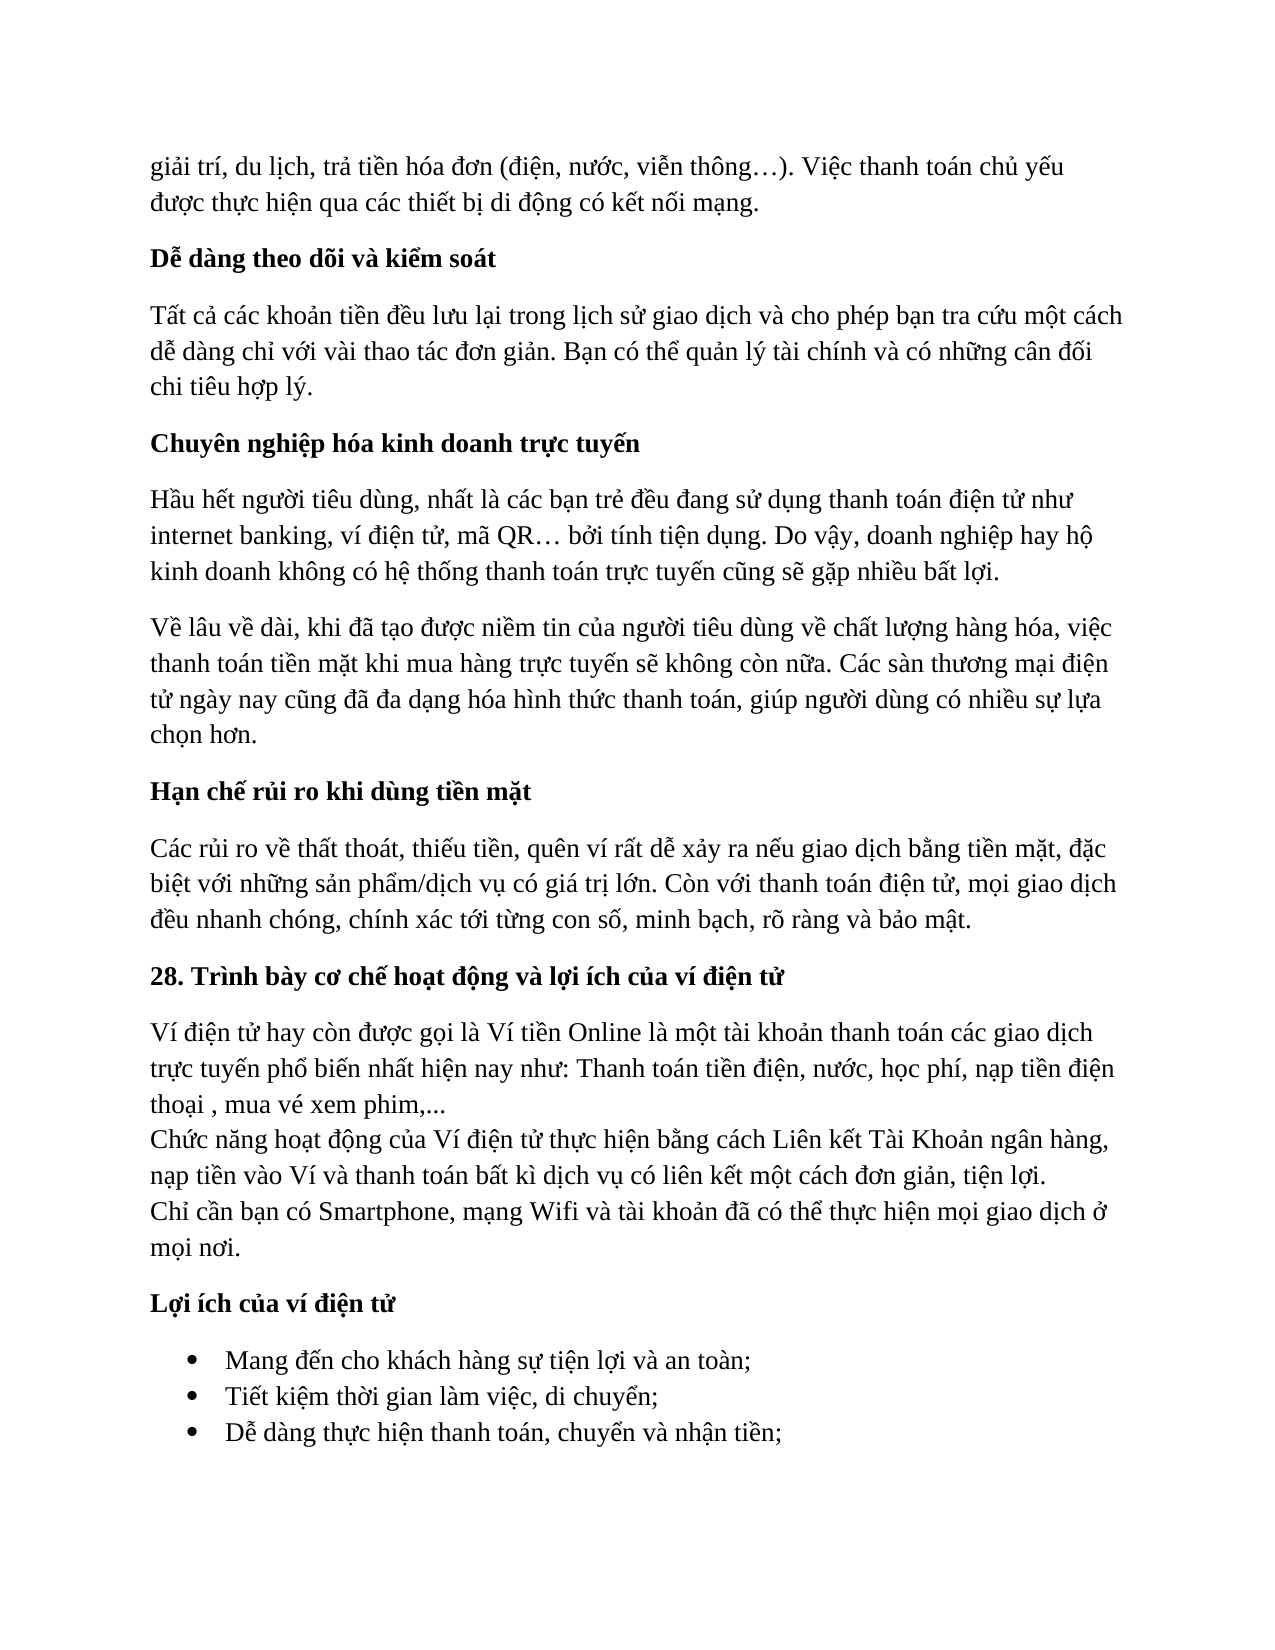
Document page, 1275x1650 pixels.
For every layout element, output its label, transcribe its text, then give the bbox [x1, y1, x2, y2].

text Chuyên nghiệp hóa kinh doanh trực tuyến [150, 427, 1125, 458]
text Các rủi ro về thất thoát, thiếu tiền, quên ví rất dễ xảy ra nếu giao dịch bằng tiền mặt, đặc biệt với những sản phẩm/dịch vụ có giá trị lớn. Còn với thanh toán điện tử, mọi giao dịch đều nhanh chóng, chính xác tới từng con số, minh bạch, rõ ràng và bảo mật. [150, 832, 1125, 934]
list Mang đến cho khách hàng sự tiện lợi và an toàn; [187, 1344, 1125, 1375]
list Tiết kiệm thời gian làm việc, di chuyển; [187, 1380, 1125, 1411]
text 28. Trình bày cơ chế hoạt động và lợi ích của ví điện tử [150, 960, 1125, 991]
text Ví điện tử hay còn được gọi là Ví tiền Online là một tài khoản thanh toán các giao dịch trực tuyến phổ biến nhất hiện nay như: Thanh toán tiền điện, nước, học phí, nạp tiền điện thoại , mua vé xem phim,... Chức năng hoạt động của Ví điện tử thực hiện bằng cách Liên kết Tài Khoản ngân hàng, nạp tiền vào Ví và thanh toán bất kì dịch vụ có liên kết một cách đơn giản, tiện lợi. Chỉ cần bạn có Smartphone, mạng Wifi và tài khoản đã có thể thực hiện mọi giao dịch ở mọi nơi. [150, 1016, 1125, 1262]
text Dễ dàng theo dõi và kiểm soát [150, 242, 1125, 273]
text Về lâu về dài, khi đã tạo được niềm tin của người tiêu dùng về chất lượng hàng hóa, việc thanh toán tiền mặt khi mua hàng trực tuyến sẽ không còn nữa. Các sàn thương mại điện tử ngày nay cũng đã đa dạng hóa hình thức thanh toán, giúp người dùng có nhiều sự lựa chọn hơn. [150, 611, 1125, 750]
text Lợi ích của ví điện tử [150, 1287, 1125, 1318]
list Dễ dàng thực hiện thanh toán, chuyển và nhận tiền; [187, 1416, 1125, 1447]
text Tất cả các khoản tiền đều lưu lại trong lịch sử giao dịch và cho phép bạn tra cứu một cách dễ dàng chỉ với vài thao tác đơn giản. Bạn có thể quản lý tài chính và có những cân đối chi tiêu hợp lý. [150, 299, 1125, 401]
text Hạn chế rủi ro khi dùng tiền mặt [150, 775, 1125, 806]
text Hầu hết người tiêu dùng, nhất là các bạn trẻ đều đang sử dụng thanh toán điện tử như internet banking, ví điện tử, mã QR… bởi tính tiện dụng. Do vậy, doanh nghiệp hay hộ kinh doanh không có hệ thống thanh toán trực tuyến cũng sẽ gặp nhiều bất lợi. [150, 483, 1125, 586]
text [150, 150, 1125, 217]
